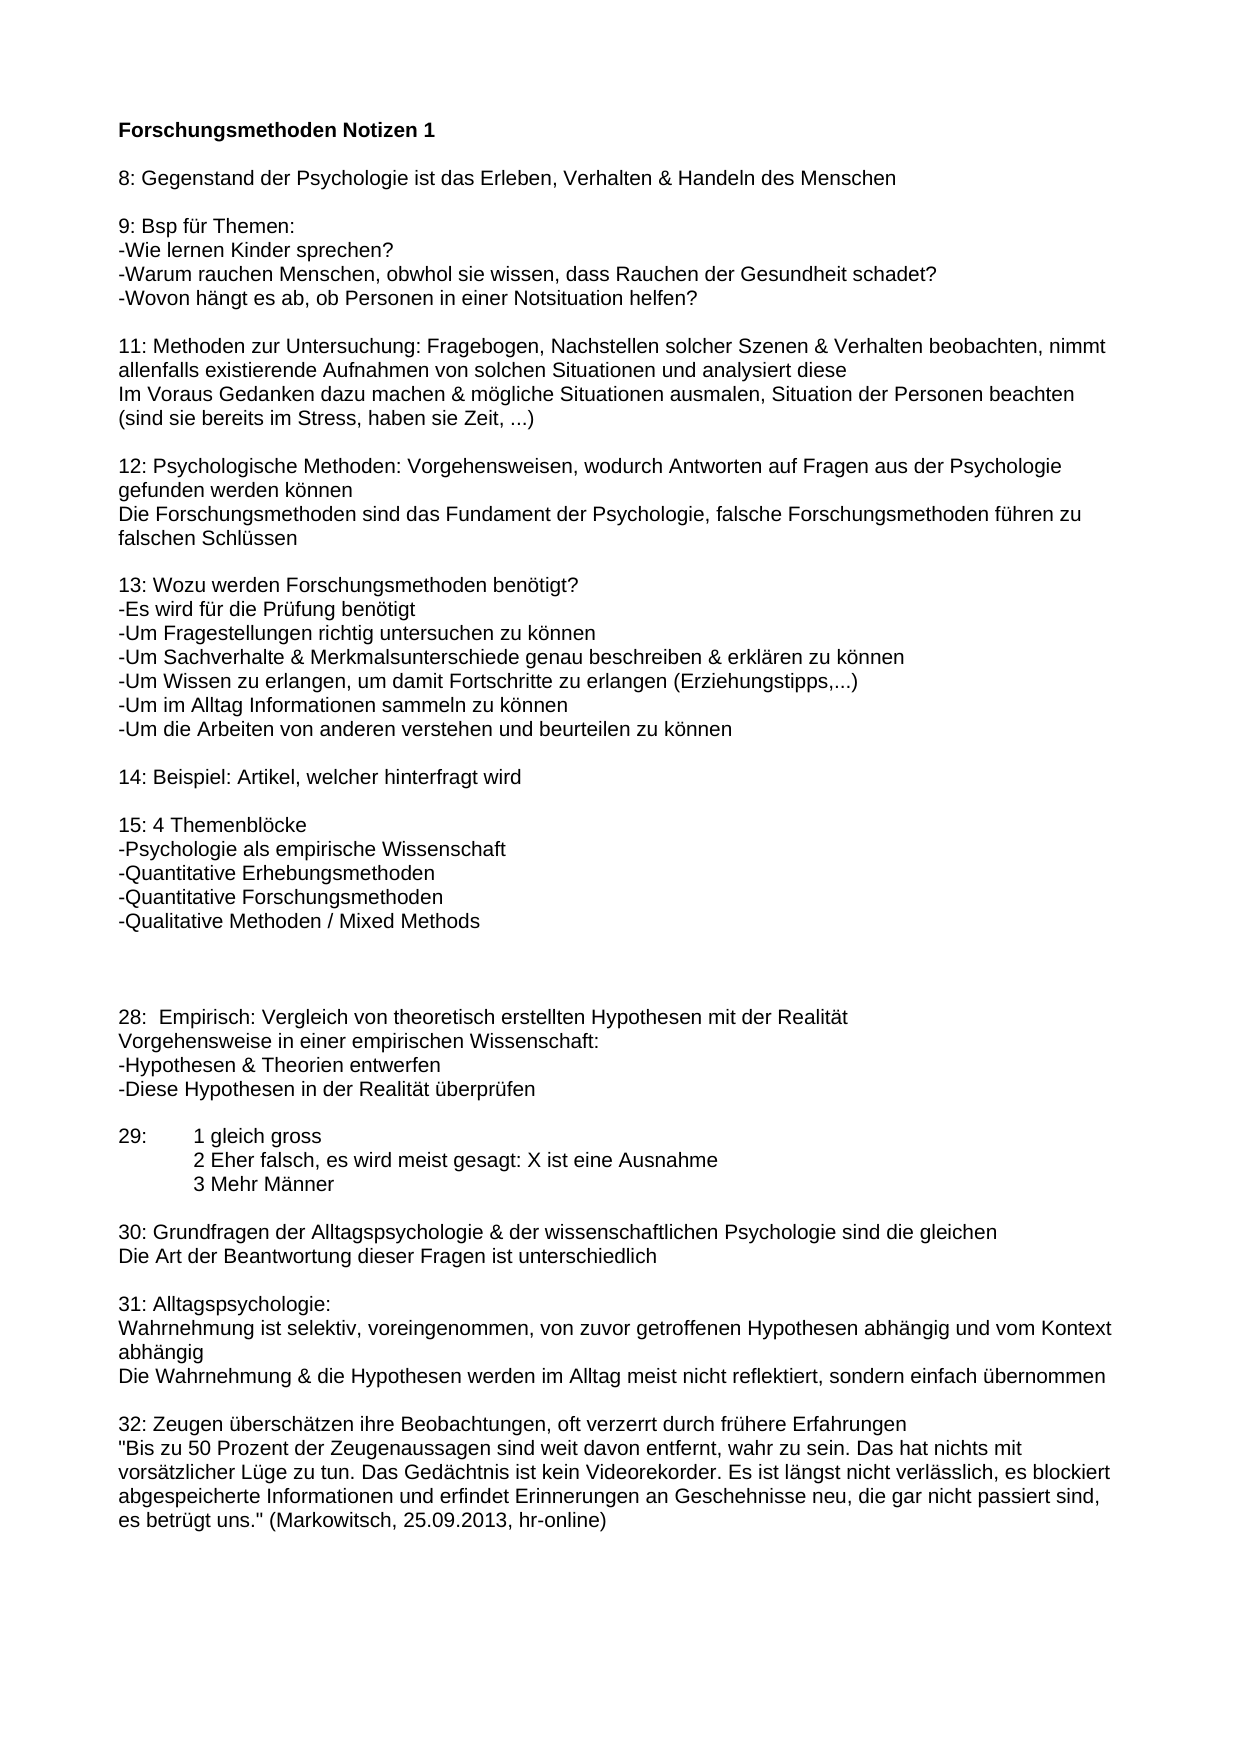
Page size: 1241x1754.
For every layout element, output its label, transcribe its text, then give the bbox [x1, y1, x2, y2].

text 29: 1 gleich gross [118, 1124, 1122, 1148]
text 12: Psychologische Methoden: Vorgehensweisen, wodurch Antworten auf Fragen aus der Psychologie gefunden werden können [118, 453, 1122, 501]
text 11: Methoden zur Untersuchung: Fragebogen, Nachstellen solcher Szenen & Verhalten beobachten, nimmt allenfalls existierende Aufnahmen von solchen Situationen und analysiert diese [118, 334, 1122, 382]
text 13: Wozu werden Forschungsmethoden benötigt? [118, 573, 1122, 597]
text -Qualitative Methoden / Mixed Methods [118, 909, 1122, 933]
text 14: Beispiel: Artikel, welcher hinterfragt wird [118, 765, 1122, 789]
text Vorgehensweise in einer empirischen Wissenschaft: [118, 1028, 1122, 1052]
text 31: Alltagspsychologie: [118, 1292, 1122, 1316]
text Wahrnehmung ist selektiv, voreingenommen, von zuvor getroffenen Hypothesen abhängig und vom Kontext abhängig [118, 1316, 1122, 1364]
text 15: 4 Themenblöcke [118, 813, 1122, 837]
text -Wie lernen Kinder sprechen? [118, 238, 1122, 262]
text 28: Empirisch: Vergleich von theoretisch erstellten Hypothesen mit der Realität [118, 1004, 1122, 1028]
text "Bis zu 50 Prozent der Zeugenaussagen sind weit davon entfernt, wahr zu sein. Das hat nichts mit vorsätzlicher Lüge zu tun. Das Gedächtnis ist kein Videorekorder. Es ist längst nicht verlässlich, es blockiert abgespeicherte Informationen und erfindet Erinnerungen an Geschehnisse neu, die gar nicht passiert sind, es betrügt uns." (Markowitsch, 25.09.2013, hr-online) [118, 1436, 1122, 1532]
text 8: Gegenstand der Psychologie ist das Erleben, Verhalten & Handeln des Menschen [118, 166, 1122, 190]
text -Warum rauchen Menschen, obwhol sie wissen, dass Rauchen der Gesundheit schadet? [118, 262, 1122, 286]
text -Hypothesen & Theorien entwerfen [118, 1052, 1122, 1076]
text -Es wird für die Prüfung benötigt [118, 597, 1122, 621]
text Forschungsmethoden Notizen 1 [118, 118, 1122, 142]
text Die Forschungsmethoden sind das Fundament der Psychologie, falsche Forschungsmethoden führen zu falschen Schlüssen [118, 501, 1122, 549]
text Die Art der Beantwortung dieser Fragen ist unterschiedlich [118, 1244, 1122, 1268]
text -Um im Alltag Informationen sammeln zu können [118, 693, 1122, 717]
text -Um Wissen zu erlangen, um damit Fortschritte zu erlangen (Erziehungstipps,...) [118, 669, 1122, 693]
text Die Wahrnehmung & die Hypothesen werden im Alltag meist nicht reflektiert, sondern einfach übernommen [118, 1364, 1122, 1388]
text 32: Zeugen überschätzen ihre Beobachtungen, oft verzerrt durch frühere Erfahrungen [118, 1412, 1122, 1436]
text -Um die Arbeiten von anderen verstehen und beurteilen zu können [118, 717, 1122, 741]
text -Wovon hängt es ab, ob Personen in einer Notsituation helfen? [118, 286, 1122, 310]
text Im Voraus Gedanken dazu machen & mögliche Situationen ausmalen, Situation der Personen beachten (sind sie bereits im Stress, haben sie Zeit, ...) [118, 382, 1122, 429]
text 3 Mehr Männer [118, 1172, 1122, 1196]
text -Diese Hypothesen in der Realität überprüfen [118, 1076, 1122, 1100]
text -Quantitative Forschungsmethoden [118, 885, 1122, 909]
text 30: Grundfragen der Alltagspsychologie & der wissenschaftlichen Psychologie sind die gleichen [118, 1220, 1122, 1244]
text -Quantitative Erhebungsmethoden [118, 861, 1122, 885]
text 2 Eher falsch, es wird meist gesagt: X ist eine Ausnahme [118, 1148, 1122, 1172]
text -Um Sachverhalte & Merkmalsunterschiede genau beschreiben & erklären zu können [118, 645, 1122, 669]
text -Um Fragestellungen richtig untersuchen zu können [118, 621, 1122, 645]
text 9: Bsp für Themen: [118, 214, 1122, 238]
text -Psychologie als empirische Wissenschaft [118, 837, 1122, 861]
